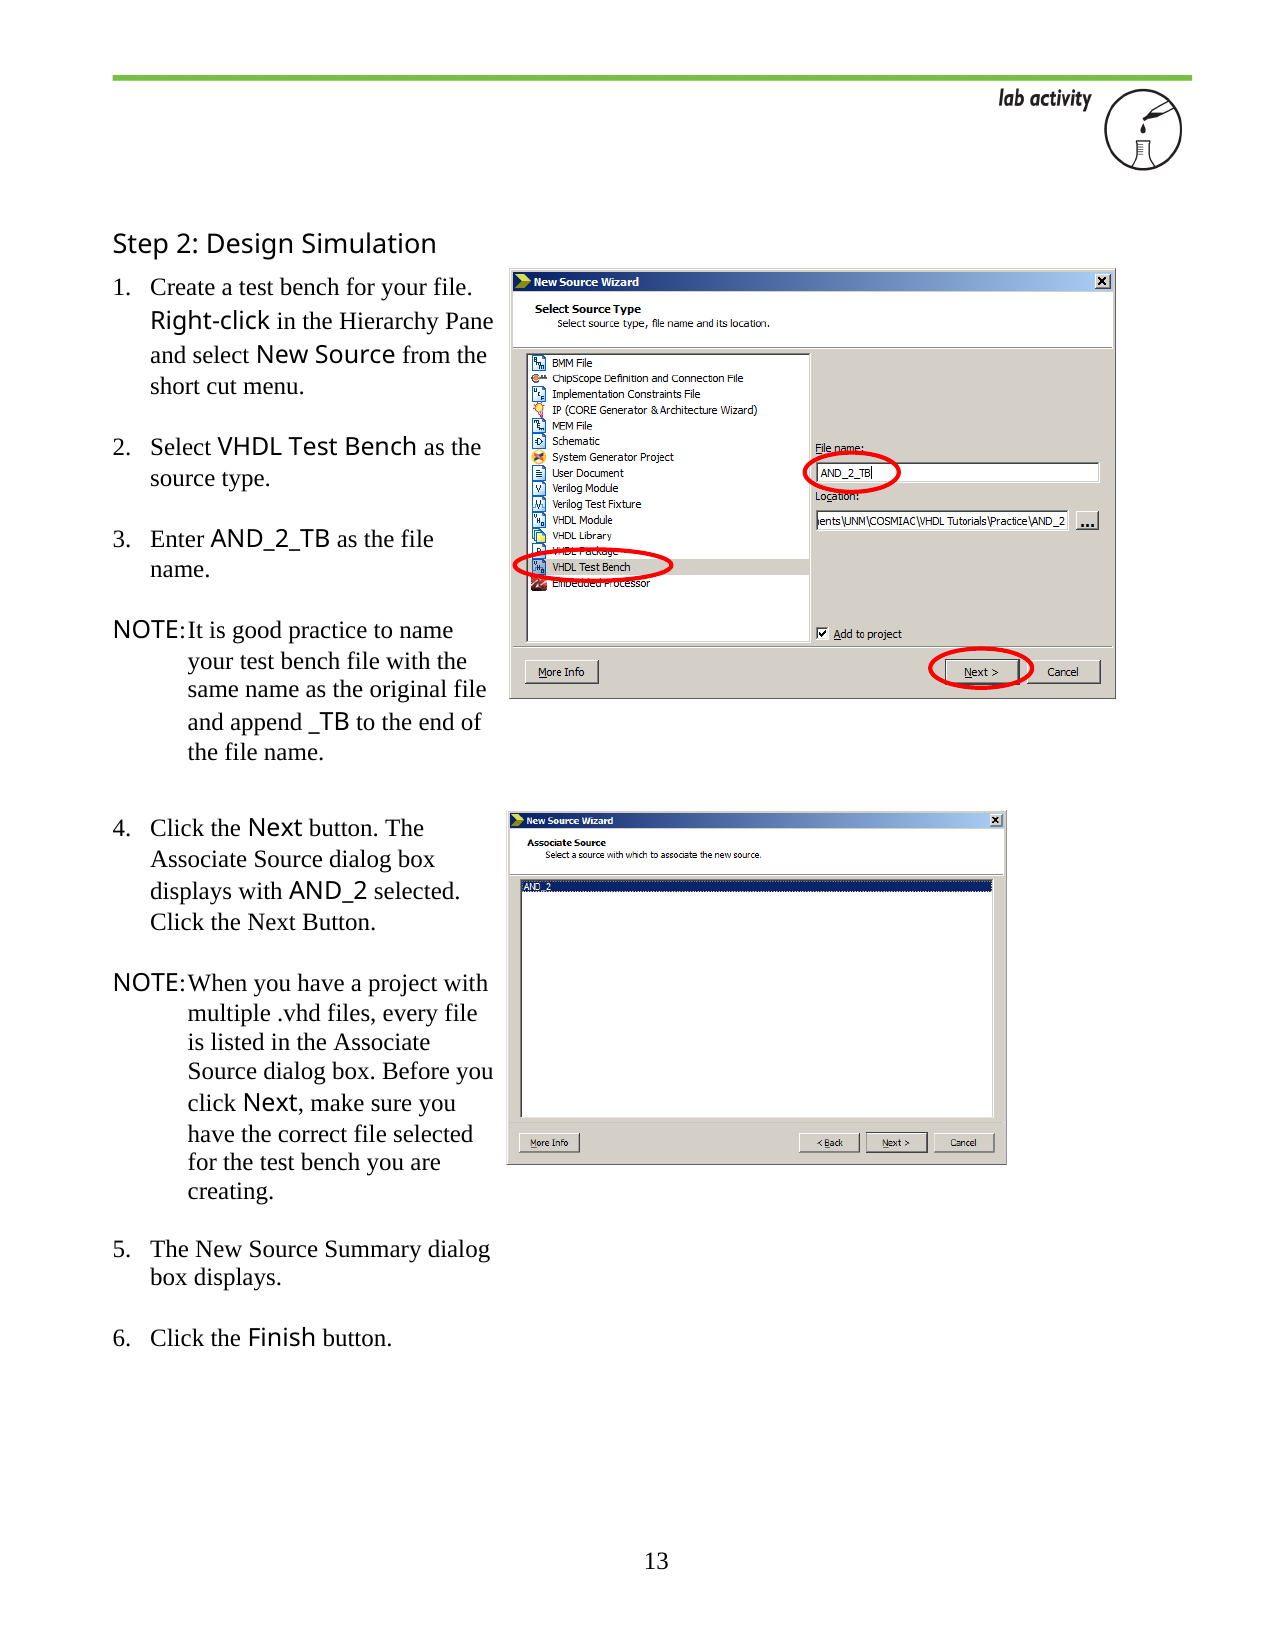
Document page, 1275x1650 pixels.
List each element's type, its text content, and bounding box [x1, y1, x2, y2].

picture [509, 268, 1116, 699]
table_header Create a test bench for your file. Right-click in the Hierarchy Pane and select New Source from the short cut menu. Select VHDL Test Bench as the source type. Enter AND_2_TB as the file name. NOTE: It is good practice to name your test bench file with the same name as the original file and append _TB to the end of the file name. [113, 261, 499, 802]
table_cell Click the Next button. The Associate Source dialog box displays with AND_2 selected. Click the Next Button. NOTE: When you have a project with multiple .vhd files, every file is listed in the Associate Source dialog box. Before you click Next, make sure you have the correct file selected for the test bench you are creating. The New Source Summary dialog box displays. Click the Finish button. [113, 803, 499, 1361]
picture [506, 810, 1007, 1165]
picture [112, 75, 1193, 204]
subtitle Step 2: Design Simulation [112, 224, 1200, 261]
table_header [499, 261, 1191, 802]
table_cell [499, 803, 1191, 1361]
